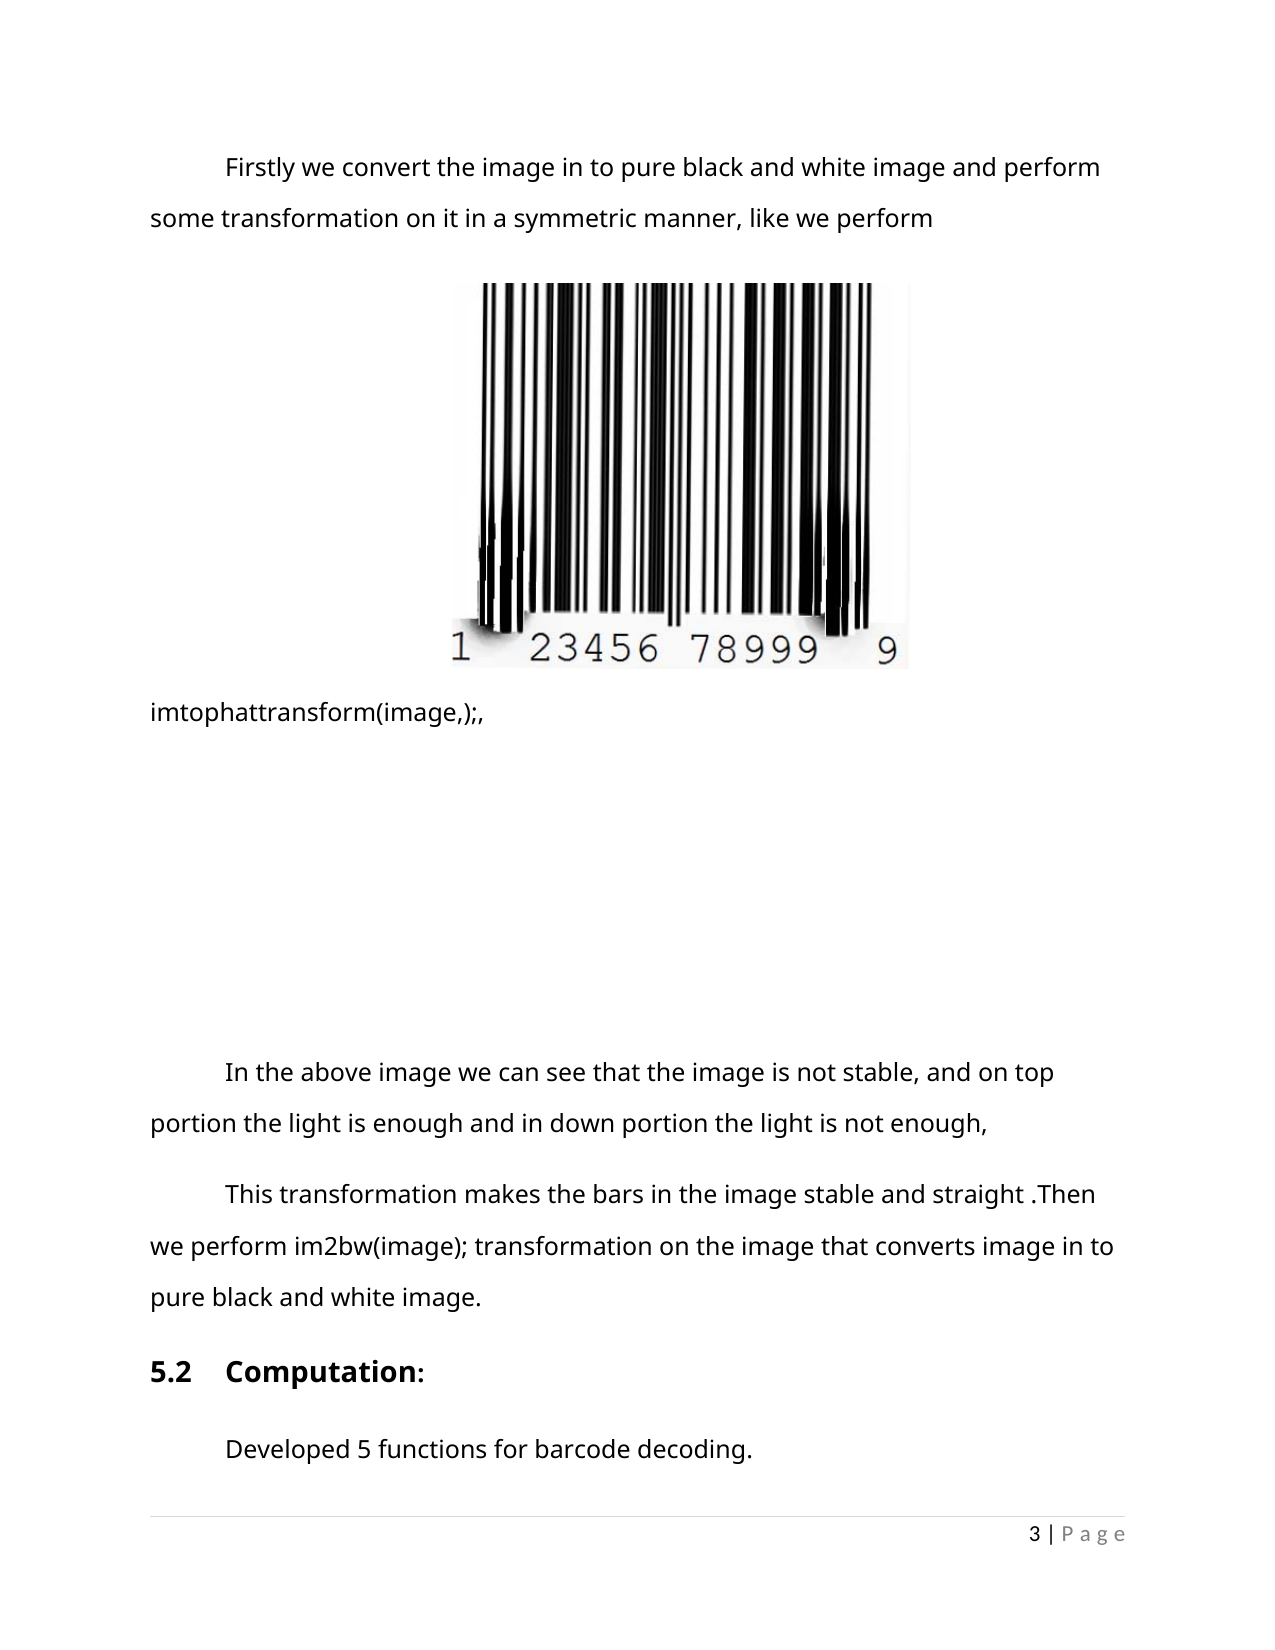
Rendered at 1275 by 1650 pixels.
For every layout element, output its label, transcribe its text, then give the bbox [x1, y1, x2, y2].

picture [451, 283, 911, 668]
text In the above image we can see that the image is not stable, and on top portion the light is enough and in down portion the light is not enough, [150, 1054, 1125, 1139]
text This transformation makes the bars in the image stable and straight .Then we perform im2bw(image); transformation on the image that converts image in to pure black and white image. [150, 1177, 1125, 1313]
text Developed 5 functions for barcode decoding. [150, 1431, 1125, 1466]
text 5.2 Computation: [150, 1351, 1125, 1391]
